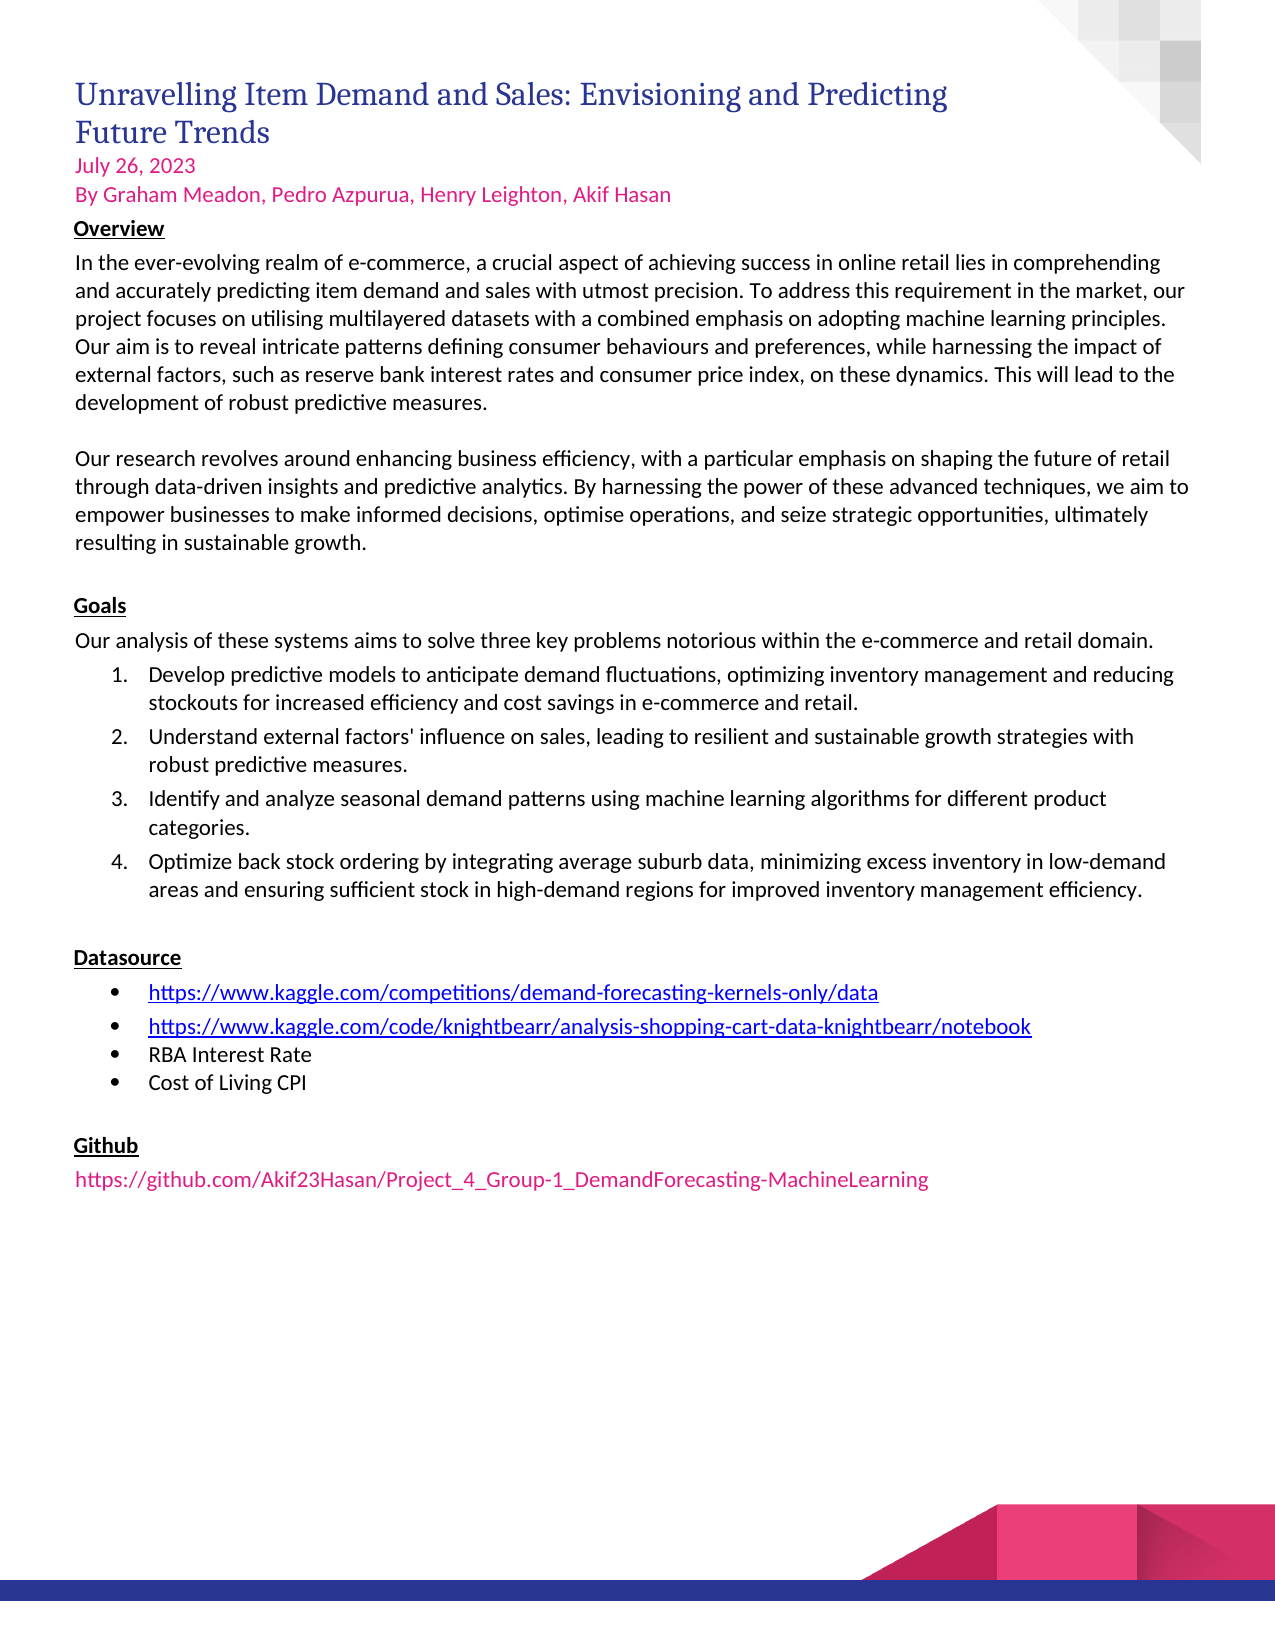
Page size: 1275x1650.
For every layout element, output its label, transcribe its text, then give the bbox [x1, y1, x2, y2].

text In the ever-evolving realm of e-commerce, a crucial aspect of achieving success in online retail lies in comprehending and accurately predicting item demand and sales with utmost precision. To address this requirement in the market, our project focuses on utilising multilayered datasets with a combined emphasis on adopting machine learning principles. Our aim is to reveal intricate patterns defining consumer behaviours and preferences, while harnessing the impact of external factors, such as reserve bank interest rates and consumer price index, on these dynamics. This will lead to the development of robust predictive measures. [75, 248, 1200, 416]
picture [0, 1503, 1275, 1601]
subtitle Overview [73, 214, 1200, 242]
subtitle Develop predictive models to anticipate demand fluctuations, optimizing inventory management and reducing stockouts for increased efficiency and cost savings in e-commerce and retail. [111, 660, 1200, 716]
list Cost of Living CPI [111, 1068, 1200, 1096]
subtitle Identify and analyze seasonal demand patterns using machine learning algorithms for different product categories. [111, 784, 1200, 841]
text Our research revolves around enhancing business efficiency, with a particular emphasis on shaping the future of retail through data-driven insights and predictive analytics. By harnessing the power of these advanced techniques, we aim to empower businesses to make informed decisions, optimise operations, and seize strategic opportunities, ultimately resulting in sustainable growth. [75, 444, 1200, 556]
subtitle Github [73, 1131, 1200, 1159]
subtitle Goals [73, 591, 1200, 619]
subtitle Unravelling Item Demand and Sales: Envisioning and Predicting Future Trends [75, 75, 1200, 152]
picture [1037, 0, 1201, 164]
subtitle July 26, 2023 [75, 152, 1200, 180]
text Our analysis of these systems aims to solve three key problems notorious within the e-commerce and retail domain. [75, 626, 1200, 654]
text By Graham Meadon, Pedro Azpurua, Henry Leighton, Akif Hasan [75, 180, 1200, 208]
subtitle Datasource [73, 943, 1200, 971]
list RBA Interest Rate [111, 1040, 1200, 1068]
subtitle Optimize back stock ordering by integrating average suburb data, minimizing excess inventory in low-demand areas and ensuring sufficient stock in high-demand regions for improved inventory management efficiency. [111, 847, 1200, 903]
text https://github.com/Akif23Hasan/Project_4_Group-1_DemandForecasting-MachineLearning [75, 1165, 1200, 1193]
subtitle https://www.kaggle.com/competitions/demand-forecasting-kernels-only/data [111, 978, 1200, 1006]
subtitle Understand external factors' influence on sales, leading to resilient and sustainable growth strategies with robust predictive measures. [111, 722, 1200, 778]
list https://www.kaggle.com/code/knightbearr/analysis-shopping-cart-data-knightbearr/notebook [111, 1012, 1200, 1040]
